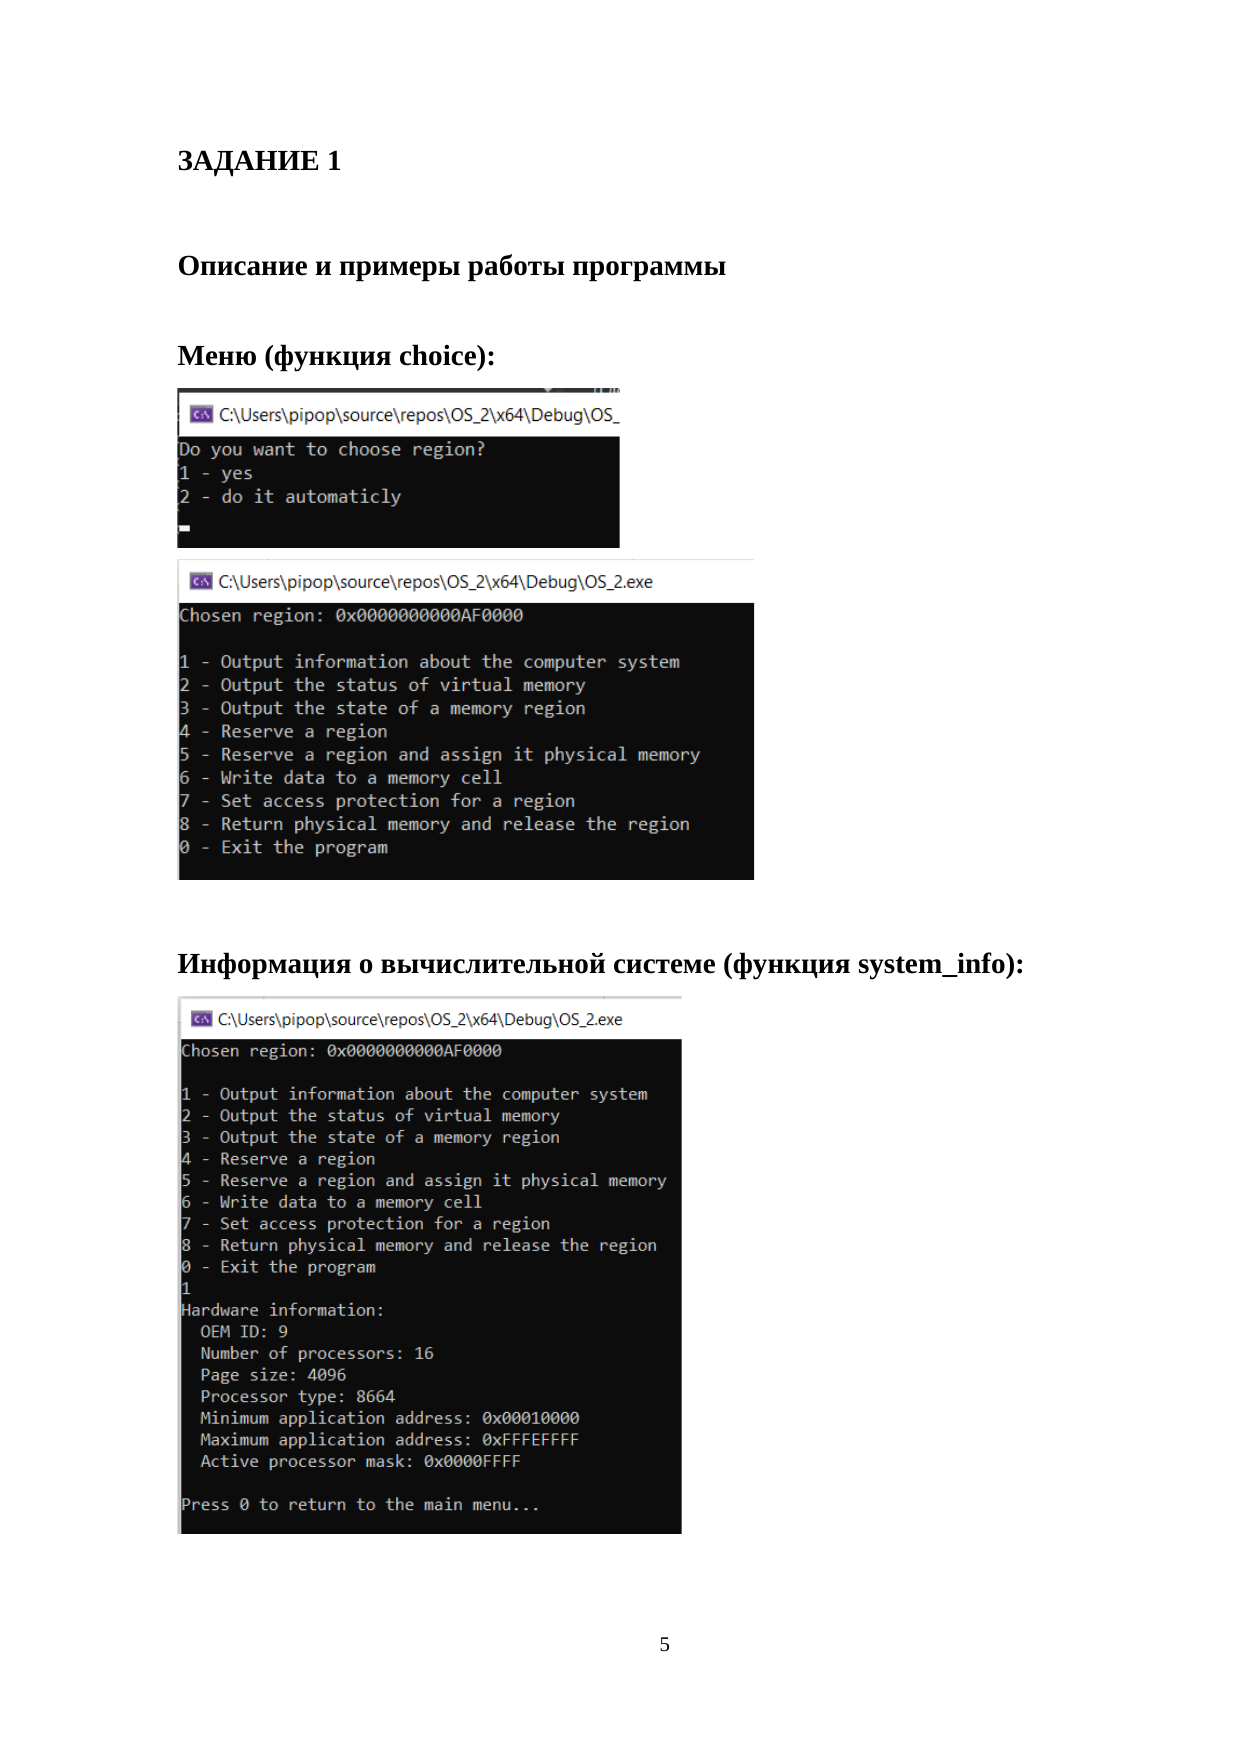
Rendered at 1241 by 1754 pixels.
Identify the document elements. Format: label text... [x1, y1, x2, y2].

picture [177, 388, 620, 548]
picture [177, 559, 755, 880]
text Меню (функция choice): [177, 338, 1152, 372]
picture [177, 996, 682, 1534]
text ЗАДАНИЕ 1 [177, 143, 1152, 177]
text Информация о вычислительной системе (функция system_info): [177, 946, 1152, 979]
text Описание и примеры работы программы [177, 248, 1152, 281]
